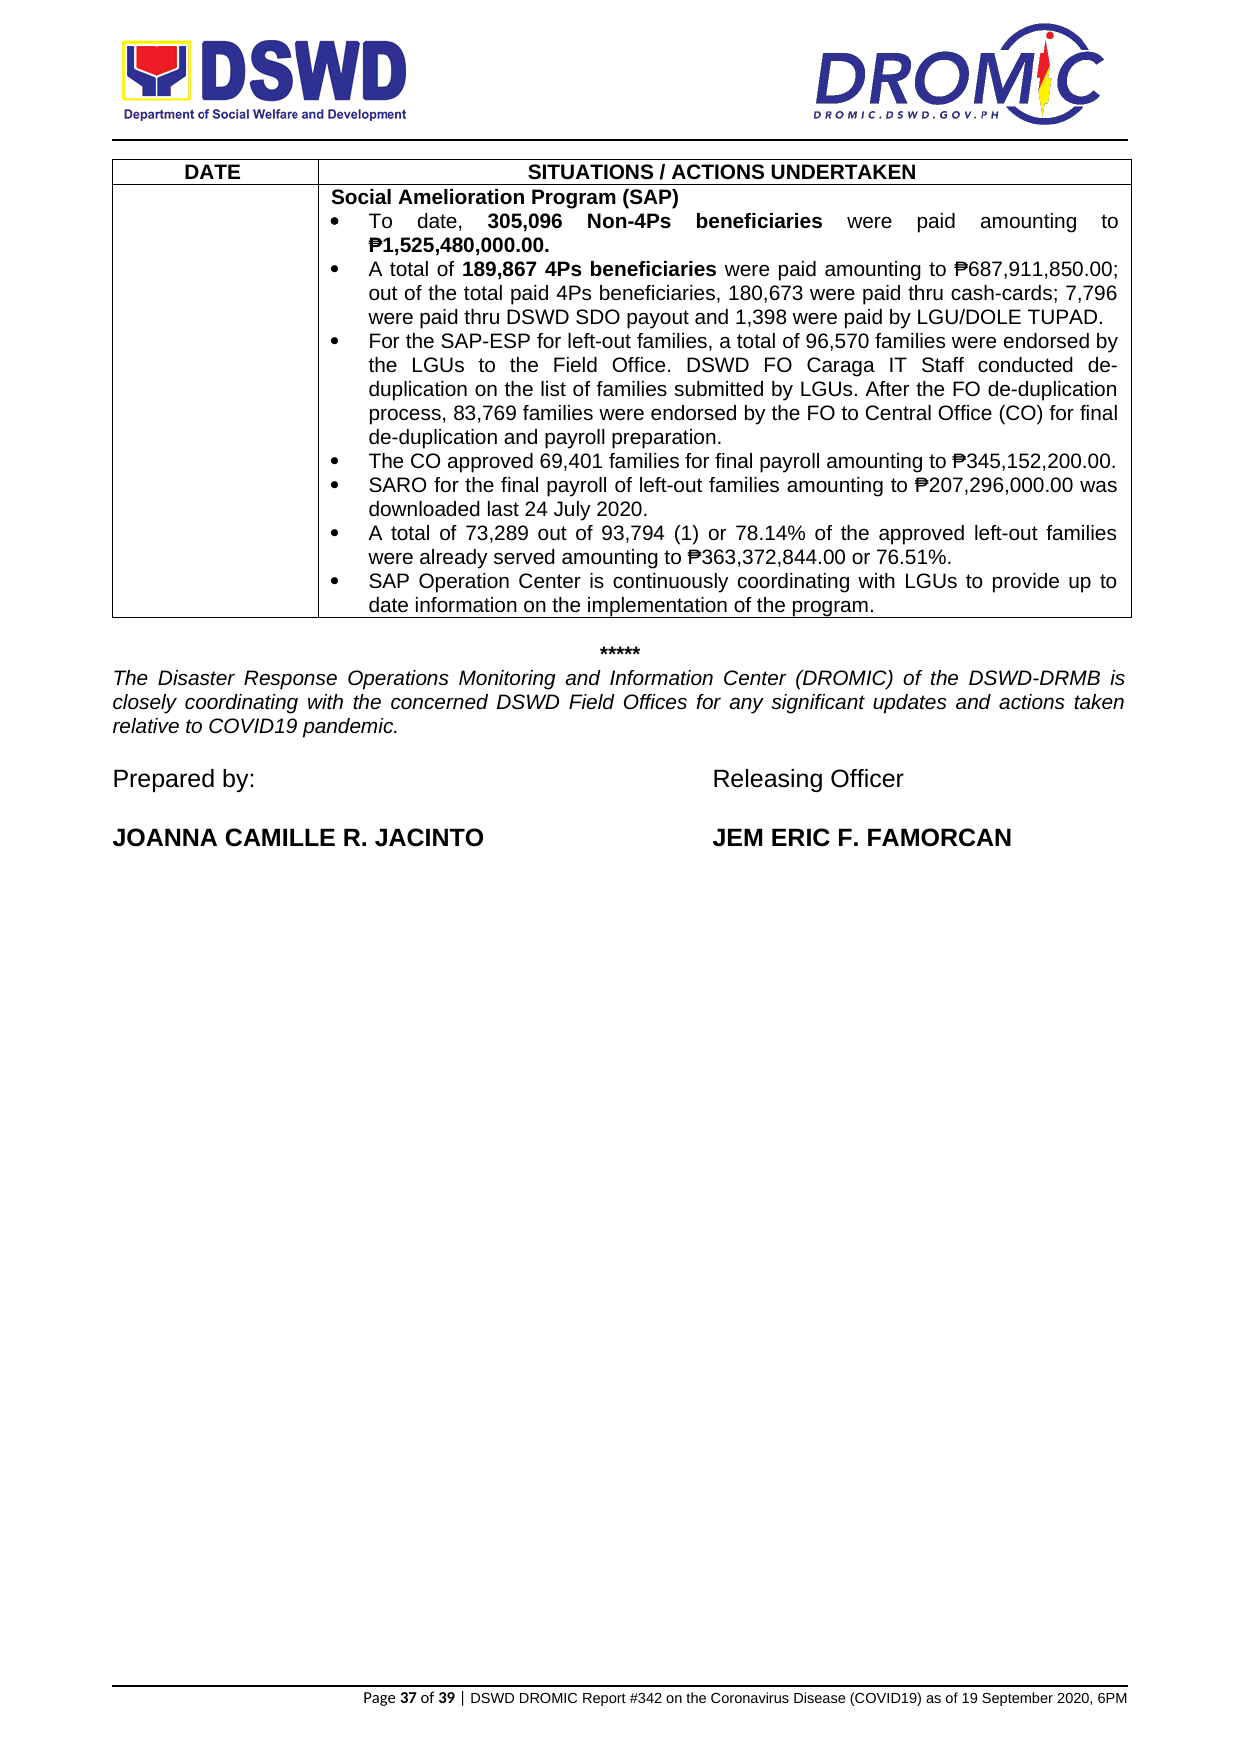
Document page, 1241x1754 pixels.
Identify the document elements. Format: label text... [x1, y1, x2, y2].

picture [781, 23, 1133, 125]
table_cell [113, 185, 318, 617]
text Prepared by: Releasing Officer [255, 764, 1128, 793]
text JOANNA CAMILLE R. JACINTO JEM ERIC F. FAMORCAN [112, 823, 1128, 852]
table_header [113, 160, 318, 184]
text ***** [112, 642, 1128, 666]
picture [112, 37, 416, 125]
text The Disaster Response Operations Monitoring and Information Center (DROMIC) of the DSWD-DRMB is closely coordinating with the concerned DSWD Field Offices for any significant updates and actions taken relative to COVID19 pandemic. [112, 666, 1128, 737]
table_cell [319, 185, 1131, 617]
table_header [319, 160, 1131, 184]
